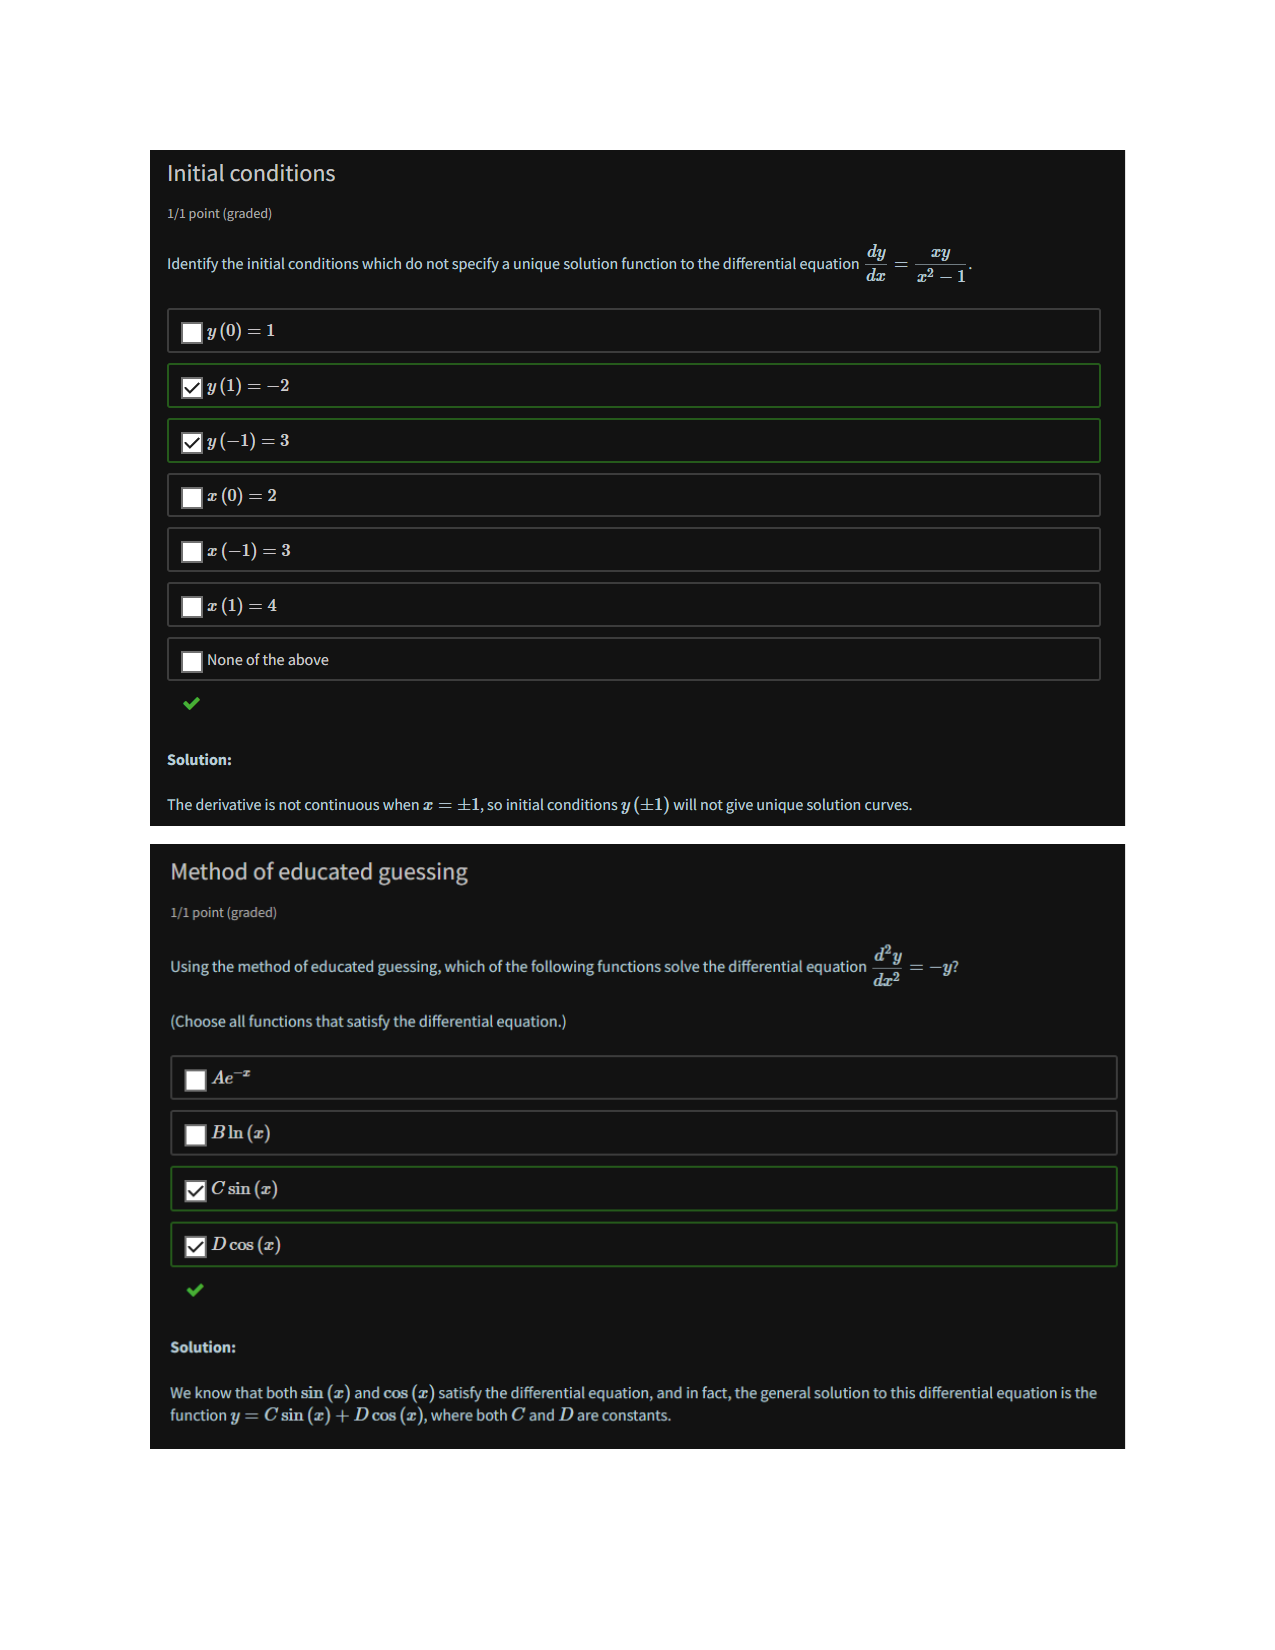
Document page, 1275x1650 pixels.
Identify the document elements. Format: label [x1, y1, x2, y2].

picture [150, 150, 1125, 826]
picture [150, 844, 1125, 1449]
